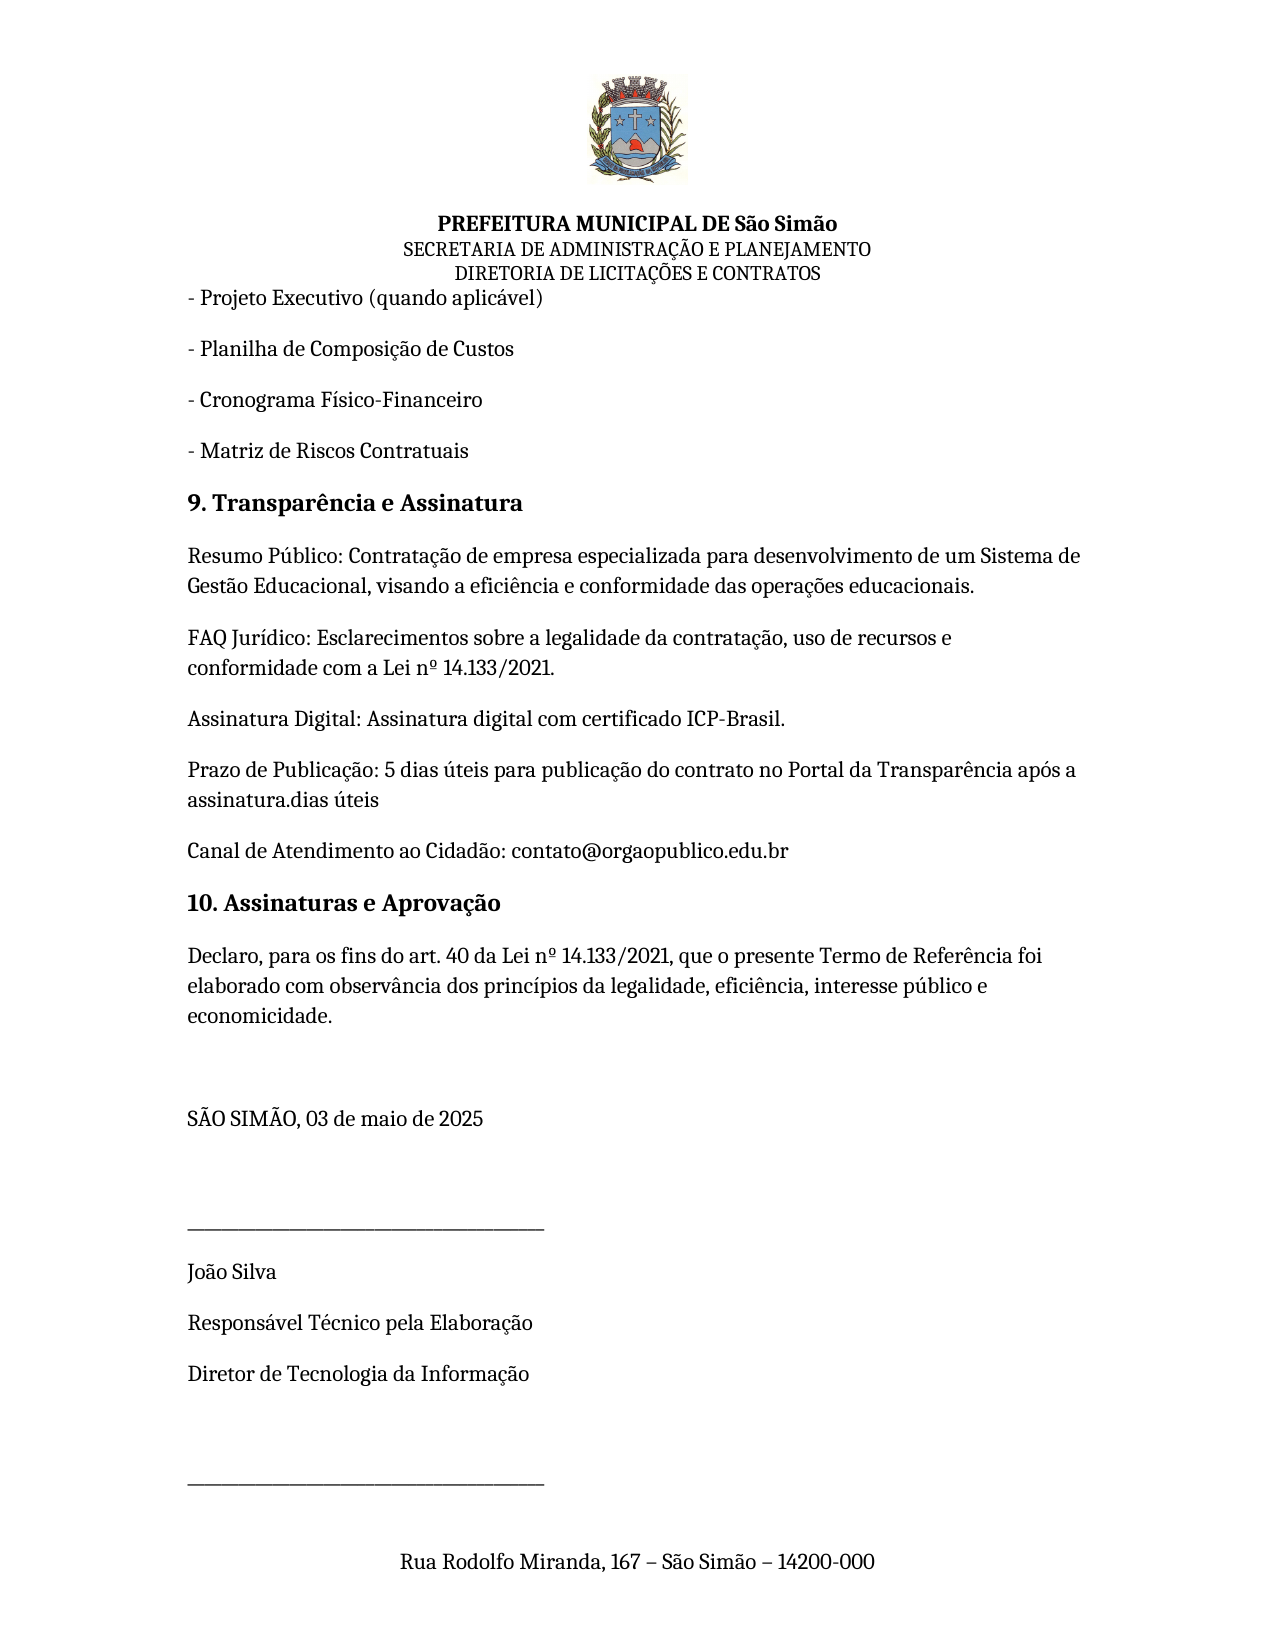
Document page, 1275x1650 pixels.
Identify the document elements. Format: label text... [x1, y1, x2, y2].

text FAQ Jurídico: Esclarecimentos sobre a legalidade da contratação, uso de recursos e conformidade com a Lei nº 14.133/2021. [187, 624, 1087, 681]
text Resumo Público: Contratação de empresa especializada para desenvolvimento de um Sistema de Gestão Educacional, visando a eficiência e conformidade das operações educacionais. [187, 543, 1087, 600]
text - Matriz de Riscos Contratuais [187, 438, 1087, 464]
text Prazo de Publicação: 5 dias úteis para publicação do contrato no Portal da Transparência após a assinatura. dias úteis [187, 757, 1087, 813]
text 10. Assinaturas e Aprovação [187, 889, 1087, 918]
text 9. Transparência e Assinatura [187, 489, 1087, 518]
picture [587, 74, 688, 185]
text Responsável Técnico pela Elaboração [187, 1309, 1087, 1336]
text - Planilha de Composição de Custos [187, 336, 1087, 362]
text __________________________________________ [187, 1207, 1087, 1234]
text - Cronograma Físico-Financeiro [187, 387, 1087, 413]
text Diretor de Tecnologia da Informação [187, 1361, 1087, 1387]
text SÃO SIMÃO, 03 de maio de 2025 [187, 1105, 1087, 1132]
text Assinatura Digital: Assinatura digital com certificado ICP-Brasil. [187, 706, 1087, 732]
text Canal de Atendimento ao Cidadão: contato@orgaopublico.edu.br [187, 838, 1087, 864]
text João Silva [187, 1258, 1087, 1285]
text Declaro, para os fins do art. 40 da Lei nº 14.133/2021, que o presente Termo de Referência foi elaborado com observância dos princípios da legalidade, eficiência, interesse público e economicidade. [187, 943, 1087, 1029]
text __________________________________________ [187, 1463, 1087, 1489]
text - Projeto Executivo (quando aplicável) [187, 285, 1087, 311]
